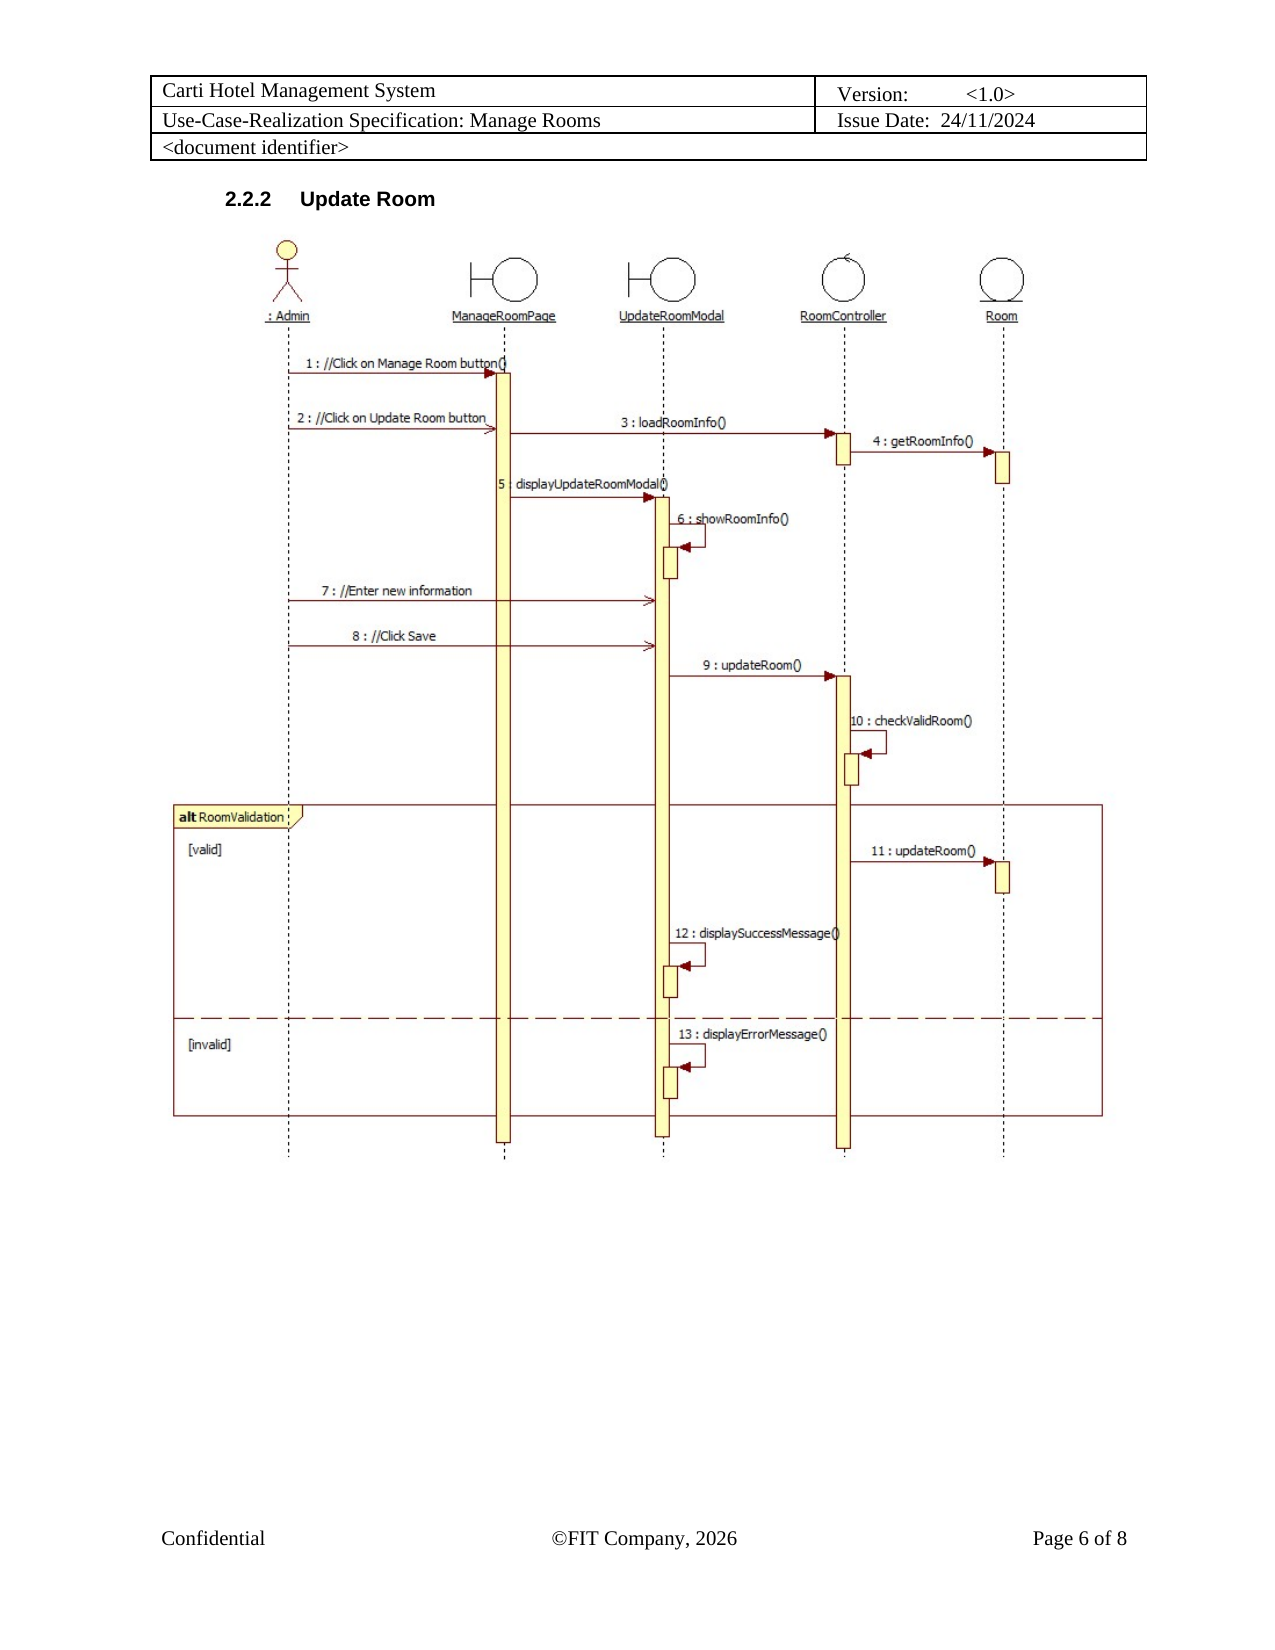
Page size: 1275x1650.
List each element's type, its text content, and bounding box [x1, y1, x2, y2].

subtitle 2.2.2 Update Room [225, 185, 1125, 210]
picture [150, 216, 1125, 1185]
